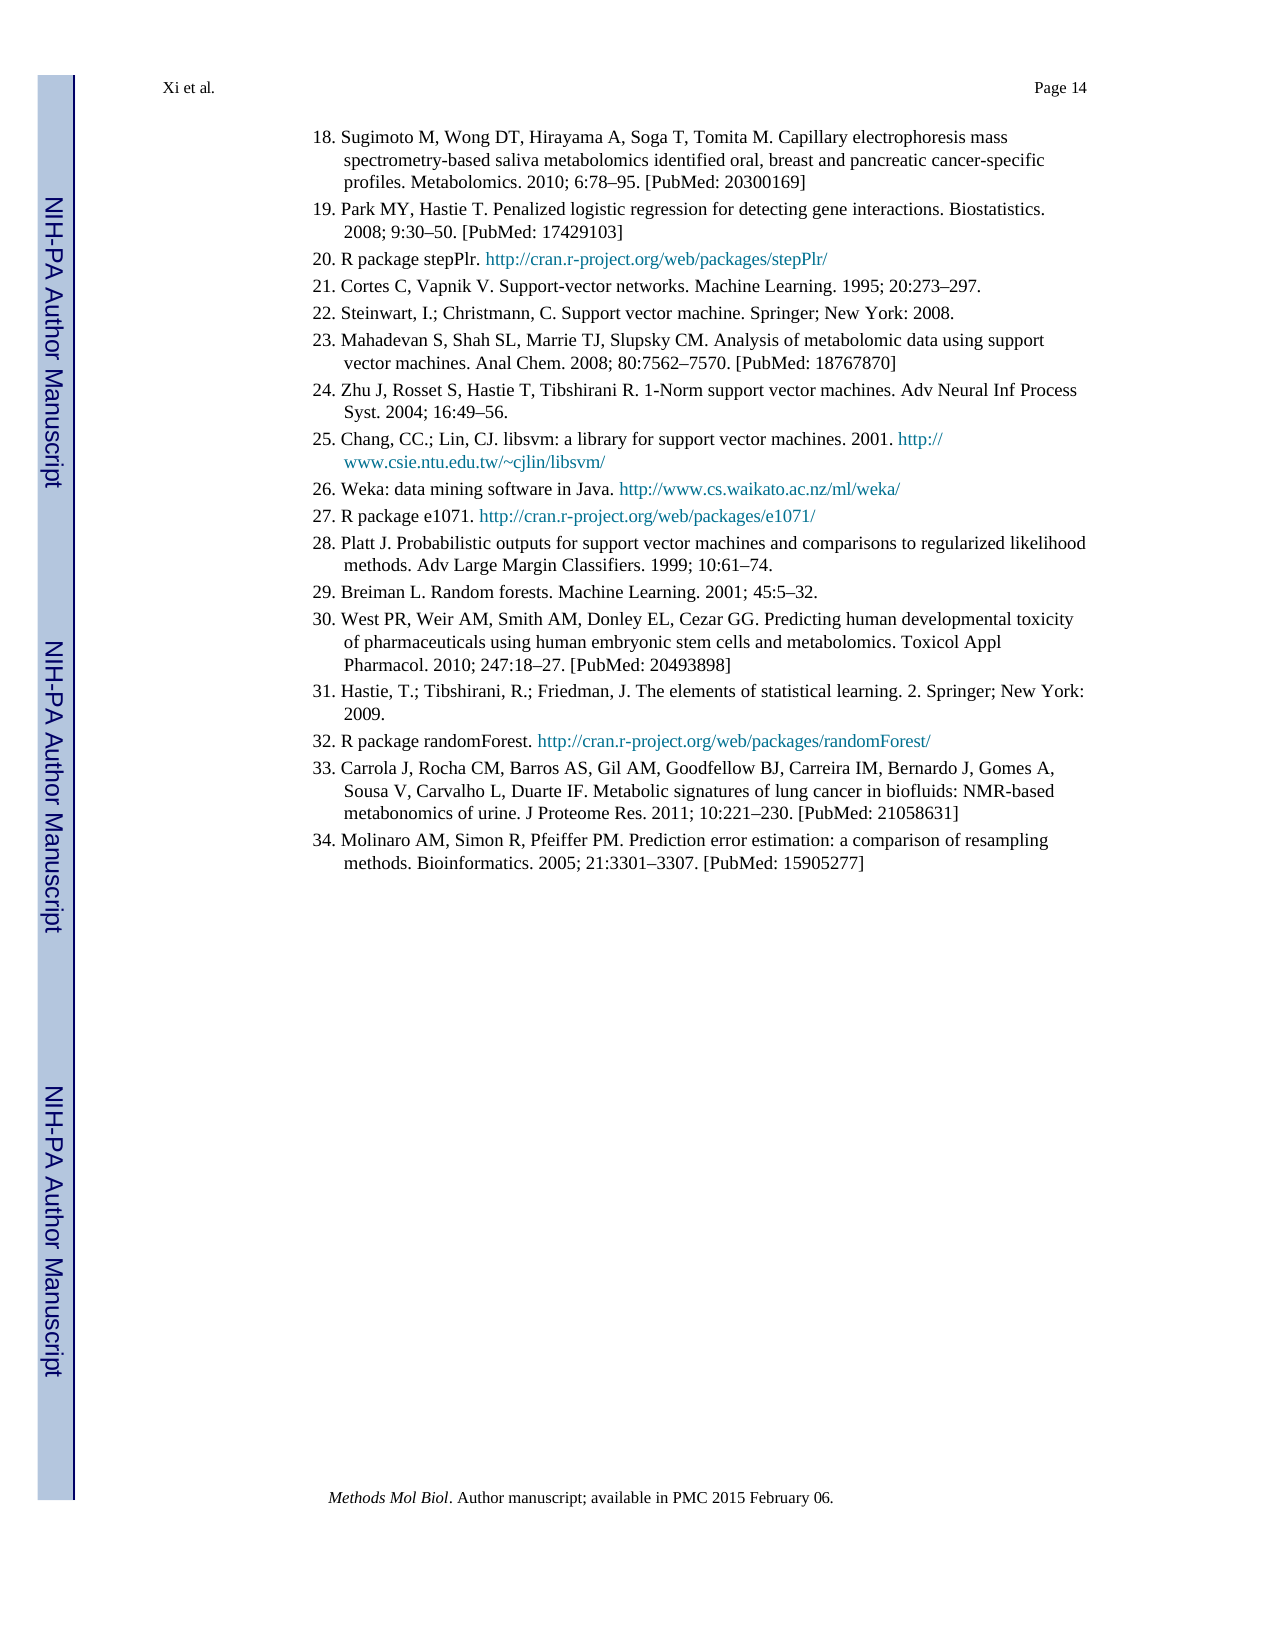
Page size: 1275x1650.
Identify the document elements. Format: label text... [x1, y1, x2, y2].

picture [643, 256, 649, 265]
list Platt J. Probabilistic outputs for support vector machines and comparisons to regularized likelihood methods. Adv Large Margin Classifiers. 1999; 10:61–74. [312, 532, 1086, 576]
list Hastie, T.; Tibshirani, R.; Friedman, J. The elements of statistical learning. 2. Springer; New York: 2009. [312, 680, 1084, 724]
picture [819, 735, 823, 745]
picture [652, 483, 657, 495]
picture [588, 256, 594, 265]
picture [501, 254, 506, 263]
picture [577, 735, 582, 747]
picture [851, 483, 856, 495]
picture [916, 436, 924, 449]
picture [546, 513, 552, 522]
picture [694, 253, 699, 265]
list R package stepPlr. http://cran.r-project.org/web/packages/stepPlr/ [312, 248, 1100, 269]
list R package randomForest. http://cran.r-project.org/web/packages/randomForest/ [312, 730, 1100, 751]
picture [600, 456, 605, 468]
list Park MY, Hastie T. Penalized logistic regression for detecting gene interactions. Biostatistics. 2008; 9:30–50. [PubMed: 17429103] [312, 198, 1045, 242]
picture [794, 512, 800, 522]
picture [767, 253, 771, 263]
picture [525, 253, 530, 265]
picture [823, 738, 829, 747]
list Mahadevan S, Shah SL, Marrie TJ, Slupsky CM. Analysis of metabolomic data using support vector machines. Anal Chem. 2008; 80:7562–7570. [PubMed: 18767870] [312, 329, 1044, 373]
picture [761, 510, 765, 520]
text Xi et al. Page 14 [162, 78, 1100, 97]
picture [499, 513, 506, 520]
picture [809, 486, 815, 495]
picture [518, 510, 523, 522]
picture [631, 738, 638, 751]
picture [746, 735, 751, 747]
list West PR, Weir AM, Smith AM, Donley EL, Cezar GG. Predicting human developmental toxicity of pharmaceuticals using human embryonic stem cells and metabolomics. Toxicol Appl Pharmacol. 2010; 247:18–27. [PubMed: 20493898] [312, 608, 1074, 675]
picture [498, 456, 503, 468]
list Chang, CC.; Lin, CJ. libsvm: a library for support vector machines. 2001. http:// www.csie.ntu.edu.tw/~cjlin/libsvm/ [312, 428, 943, 472]
picture [545, 456, 550, 468]
picture [895, 483, 900, 495]
picture [688, 510, 693, 522]
picture [703, 738, 710, 746]
list Sugimoto M, Wong DT, Hirayama A, Soga T, Tomita M. Capillary electrophoresis mass spectrometry-based saliva metabolomics identified oral, breast and pancreatic cancer-specific profiles. Metabolomics. 2010; 6:78–95. [PubMed: 20300169] [312, 126, 1045, 193]
list R package e1071. http://cran.r-project.org/web/packages/e1071/ [312, 504, 1100, 526]
list Carrola J, Rocha CM, Barros AS, Gil AM, Goodfellow BJ, Carreira IM, Bernardo J, Gomes A, Sousa V, Carvalho L, Duarte IF. Metabolic signatures of lung cancer in biofluids: NMR-based metabonomics of urine. J Proteome Res. 2011; 10:221–230. [PubMed: 21058631] [312, 757, 1055, 824]
list Weka: data mining software in Java. http://www.cs.waikato.ac.nz/ml/weka/ [312, 477, 1100, 499]
list Steinwart, I.; Christmann, C. Support vector machine. Springer; New York: 2008. [312, 302, 1100, 323]
picture [827, 483, 832, 495]
picture [657, 483, 662, 495]
picture [572, 735, 577, 747]
picture [822, 253, 827, 265]
list Breiman L. Random forests. Machine Learning. 2001; 45:5–32. [312, 581, 1100, 603]
picture [932, 433, 937, 445]
picture [489, 511, 493, 521]
picture [779, 254, 783, 264]
list Molinaro AM, Simon R, Pfeiffer PM. Prediction error estimation: a comparison of resampling methods. Bioinformatics. 2005; 21:3301–3307. [PubMed: 15905277] [312, 829, 1049, 873]
picture [937, 433, 942, 445]
picture [480, 457, 485, 467]
picture [711, 735, 716, 747]
picture [925, 735, 930, 747]
picture [810, 510, 815, 522]
picture [494, 511, 498, 521]
picture [699, 256, 706, 269]
picture [513, 510, 518, 522]
list Cortes C, Vapnik V. Support-vector networks. Machine Learning. 1995; 20:273–297. [312, 275, 1100, 296]
picture [579, 256, 586, 269]
picture [803, 510, 807, 520]
picture [737, 513, 744, 521]
picture [582, 459, 591, 468]
picture [519, 253, 524, 265]
picture [560, 513, 566, 522]
picture [792, 256, 799, 263]
picture [659, 253, 664, 265]
list Zhu J, Rosset S, Hastie T, Tibshirani R. 1-Norm support vector machines. Adv Neural Inf Process Syst. 2004; 16:49–56. [312, 378, 1077, 423]
picture [652, 510, 657, 521]
picture [751, 738, 758, 751]
